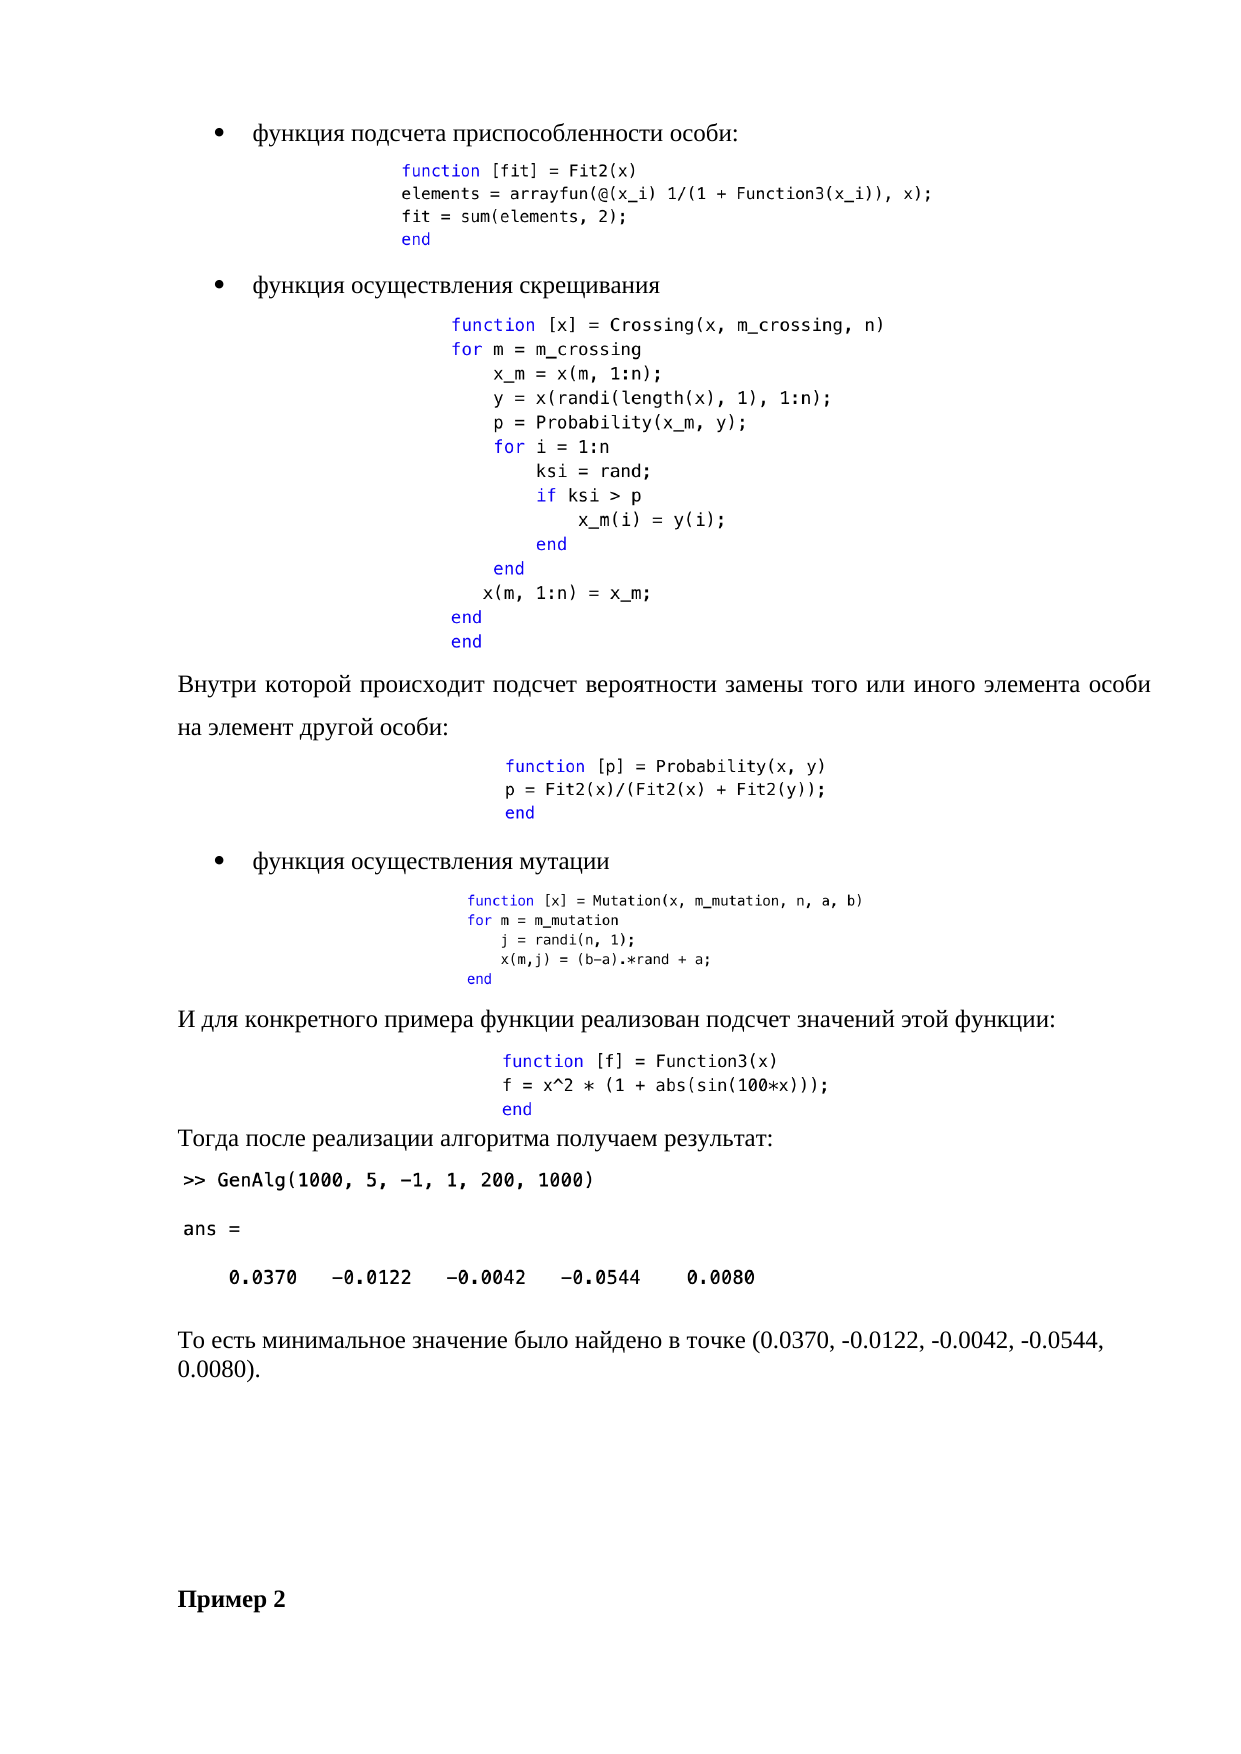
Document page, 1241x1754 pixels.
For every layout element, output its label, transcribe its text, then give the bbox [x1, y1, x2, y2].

picture [441, 313, 888, 654]
picture [493, 755, 836, 831]
list функция подсчета приспособленности особи: [215, 118, 1152, 147]
picture [391, 161, 938, 256]
text Внутри которой происходит подсчет вероятности замены того или иного элемента особи на элемент другой особи: [177, 669, 1152, 741]
picture [461, 889, 868, 990]
picture [177, 1166, 765, 1295]
text То есть минимальное значение было найдено в точке (0.0370, -0.0122, -0.0042, -0.0544, 0.0080). [177, 1325, 1152, 1383]
picture [495, 1047, 833, 1124]
text И для конкретного примера функции реализован подсчет значений этой функции: [177, 1004, 1152, 1033]
text Тогда после реализации алгоритма получаем результат: [177, 1123, 1152, 1152]
list функция осуществления скрещивания [215, 271, 1152, 299]
list функция осуществления мутации [215, 846, 1152, 875]
text Пример 2 [177, 1584, 1152, 1613]
